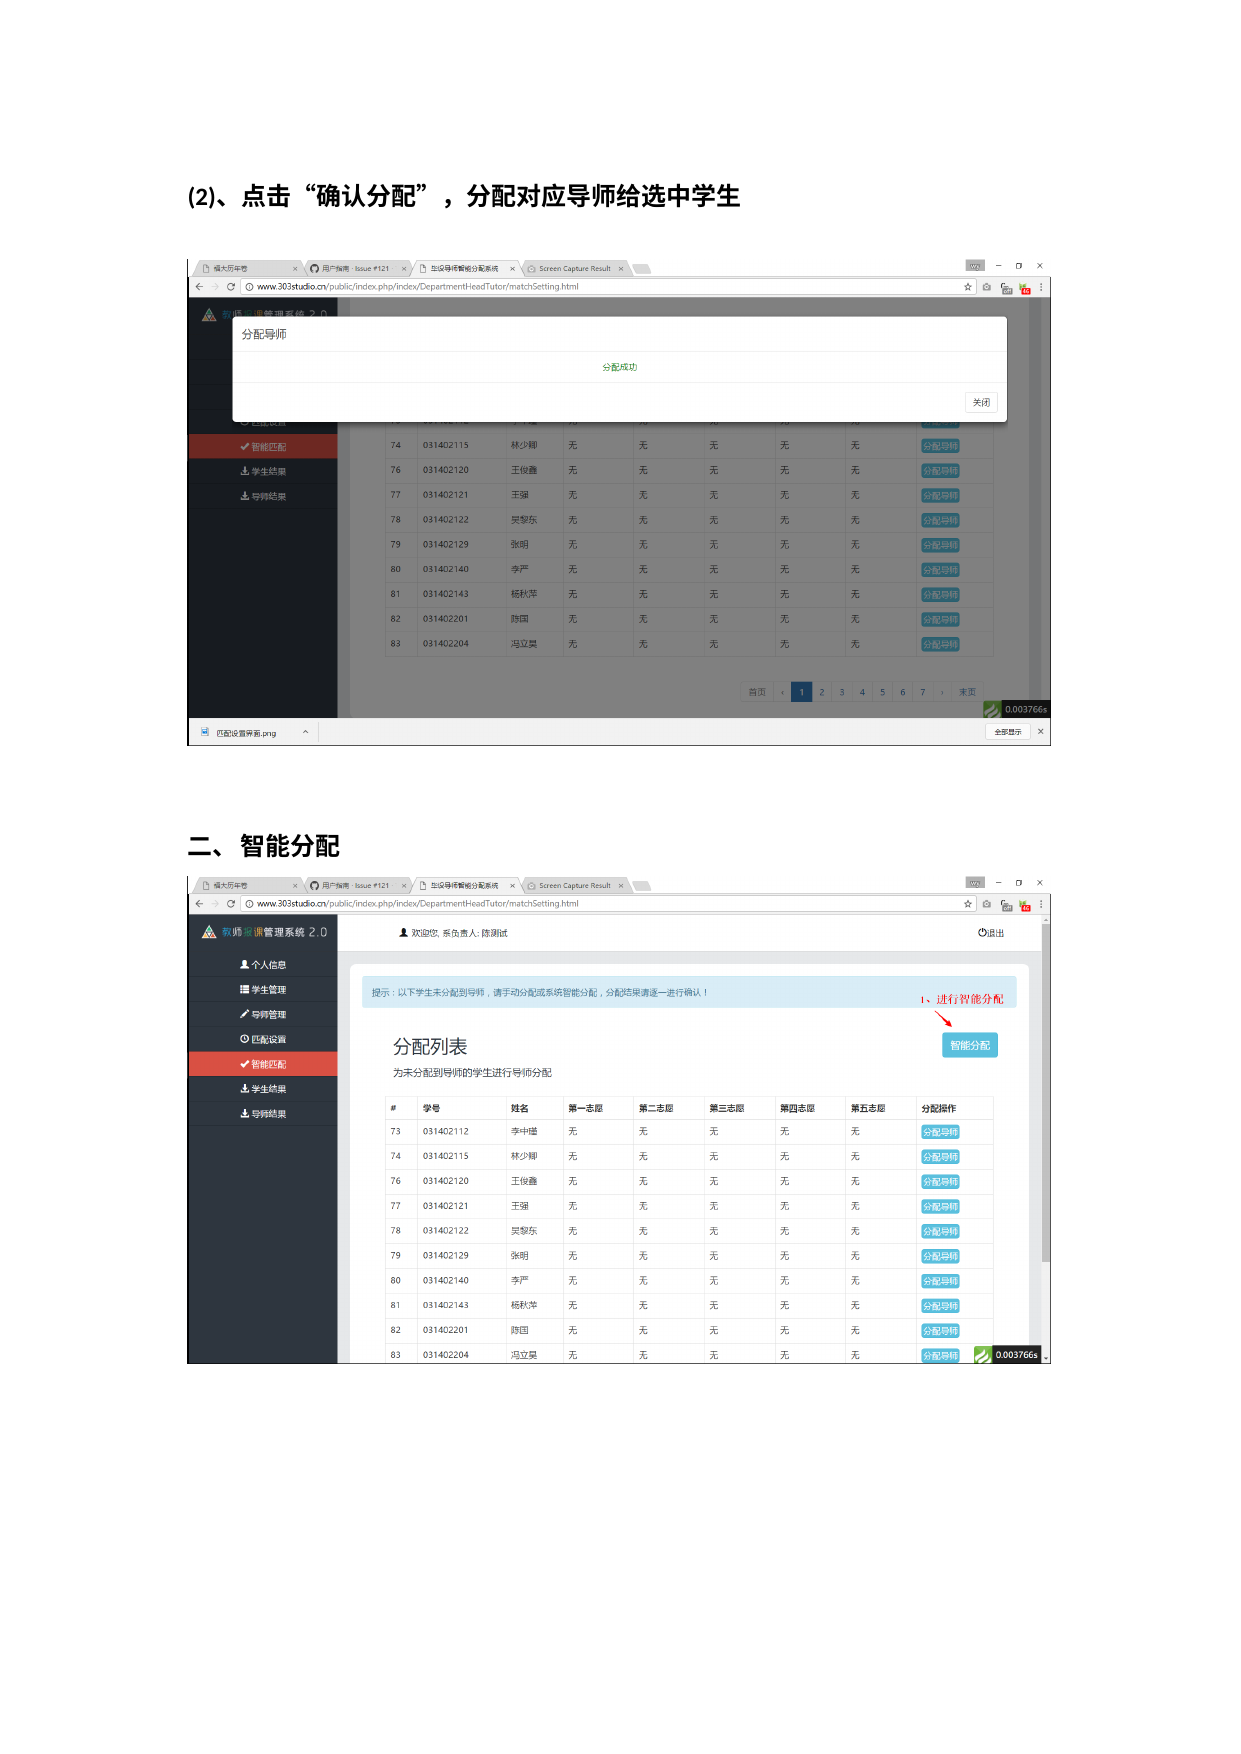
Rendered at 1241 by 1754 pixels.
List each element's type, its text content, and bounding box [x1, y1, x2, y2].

picture [187, 259, 1051, 746]
text (2)、点击“确认分配”，分配对应导师给选中学生 [187, 162, 1053, 227]
picture [187, 876, 1051, 1364]
list 智能分配 [187, 812, 1053, 877]
